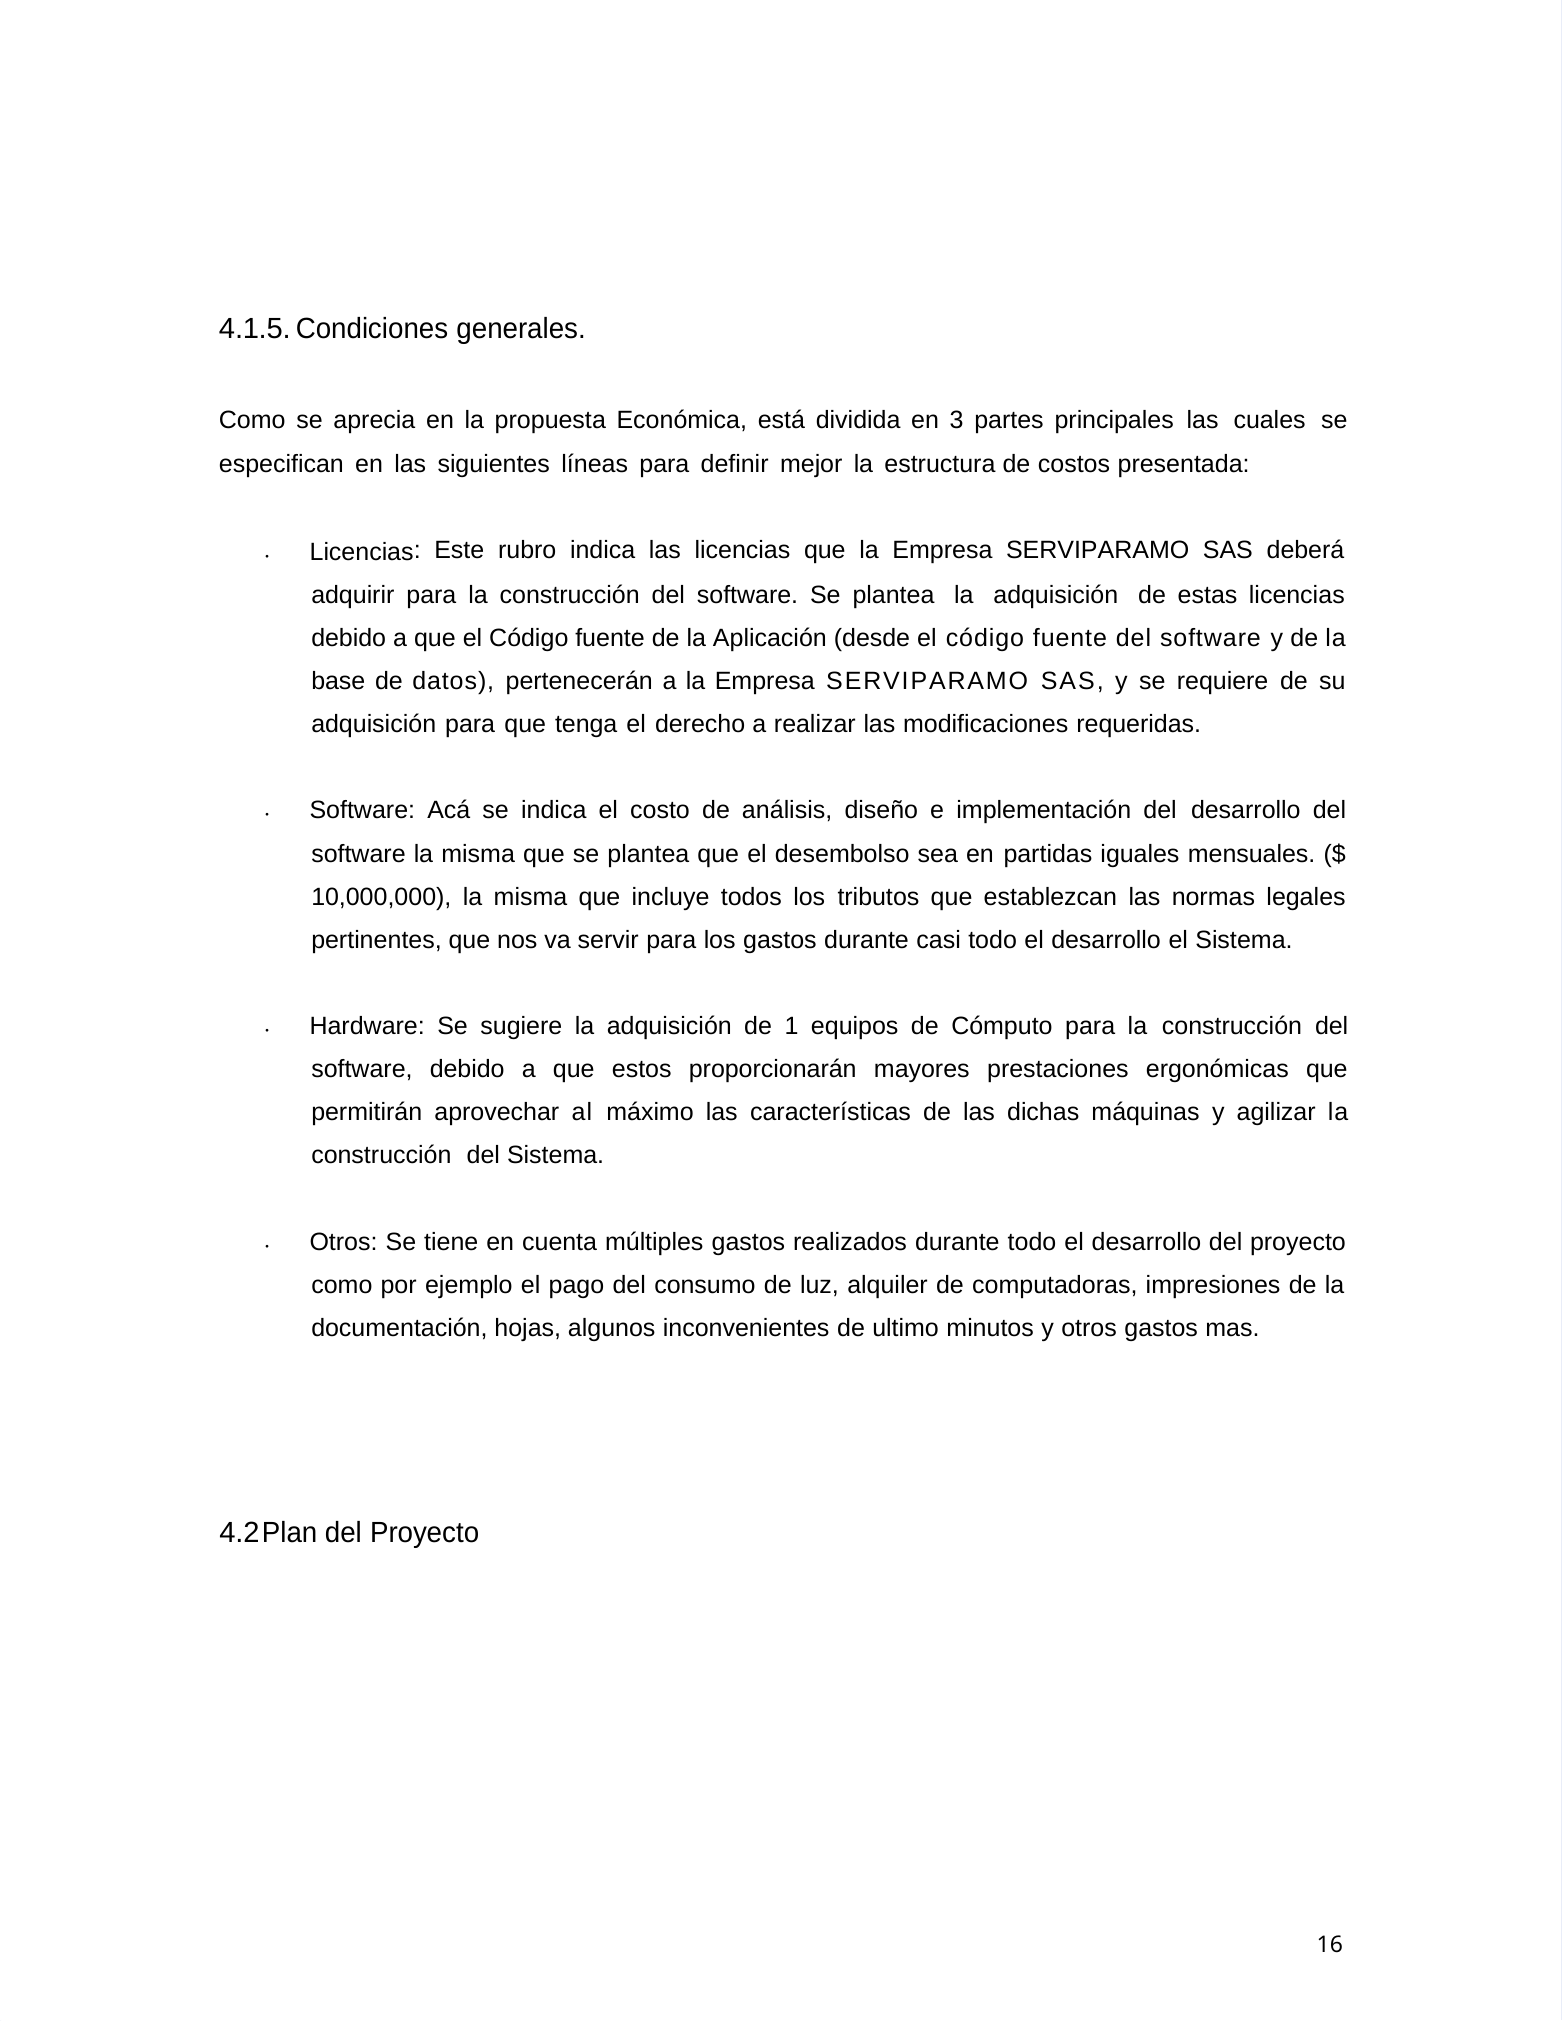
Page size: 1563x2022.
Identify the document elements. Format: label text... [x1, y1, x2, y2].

list Otros: Se tiene en cuenta múltiples gastos realizados durante todo el desarrollo del proyecto como por ejemplo el pago del consumo de luz, alquiler de computadoras, impresiones de la documentación, hojas, algunos inconvenientes de ultimo minutos y otros gastos mas. [265, 1227, 1347, 1342]
text Como se aprecia en la propuesta Económica, está dividida en 3 partes principales las cuales se especifican en las siguientes líneas para definir mejor la estructura de costos presentada: [219, 406, 1347, 477]
subtitle Plan del Proyecto [219, 1515, 1412, 1548]
list Software: Acá se indica el costo de análisis, diseño e implementación del desarrollo del software la misma que se plantea que el desembolso sea en partidas iguales mensuales. ($ 10,000,000), la misma que incluye todos los tributos que establezcan las normas legales pertinentes, que nos va servir para los gastos durante casi todo el desarrollo el Sistema. [265, 795, 1346, 953]
subtitle Condiciones generales. [219, 312, 1412, 345]
list Hardware: Se sugiere la adquisición de 1 equipos de Cómputo para la construcción del software, debido a que estos proporcionarán mayores prestaciones ergonómicas que permitirán aprovechar al máximo las características de las dichas máquinas y agilizar la construcción del Sistema. [265, 1011, 1348, 1169]
list Licencias: Este rubro indica las licencias que la Empresa SERVIPARAMO SAS deberá adquirir para la construcción del software. Se plantea la adquisición de estas licencias debido a que el Código fuente de la Aplicación (desde el código fuente del software y de la base de datos), pertenecerán a la Empresa SERVIPARAMO SAS, y se requiere de su adquisición para que tenga el derecho a realizar las modificaciones requeridas. [265, 535, 1346, 738]
